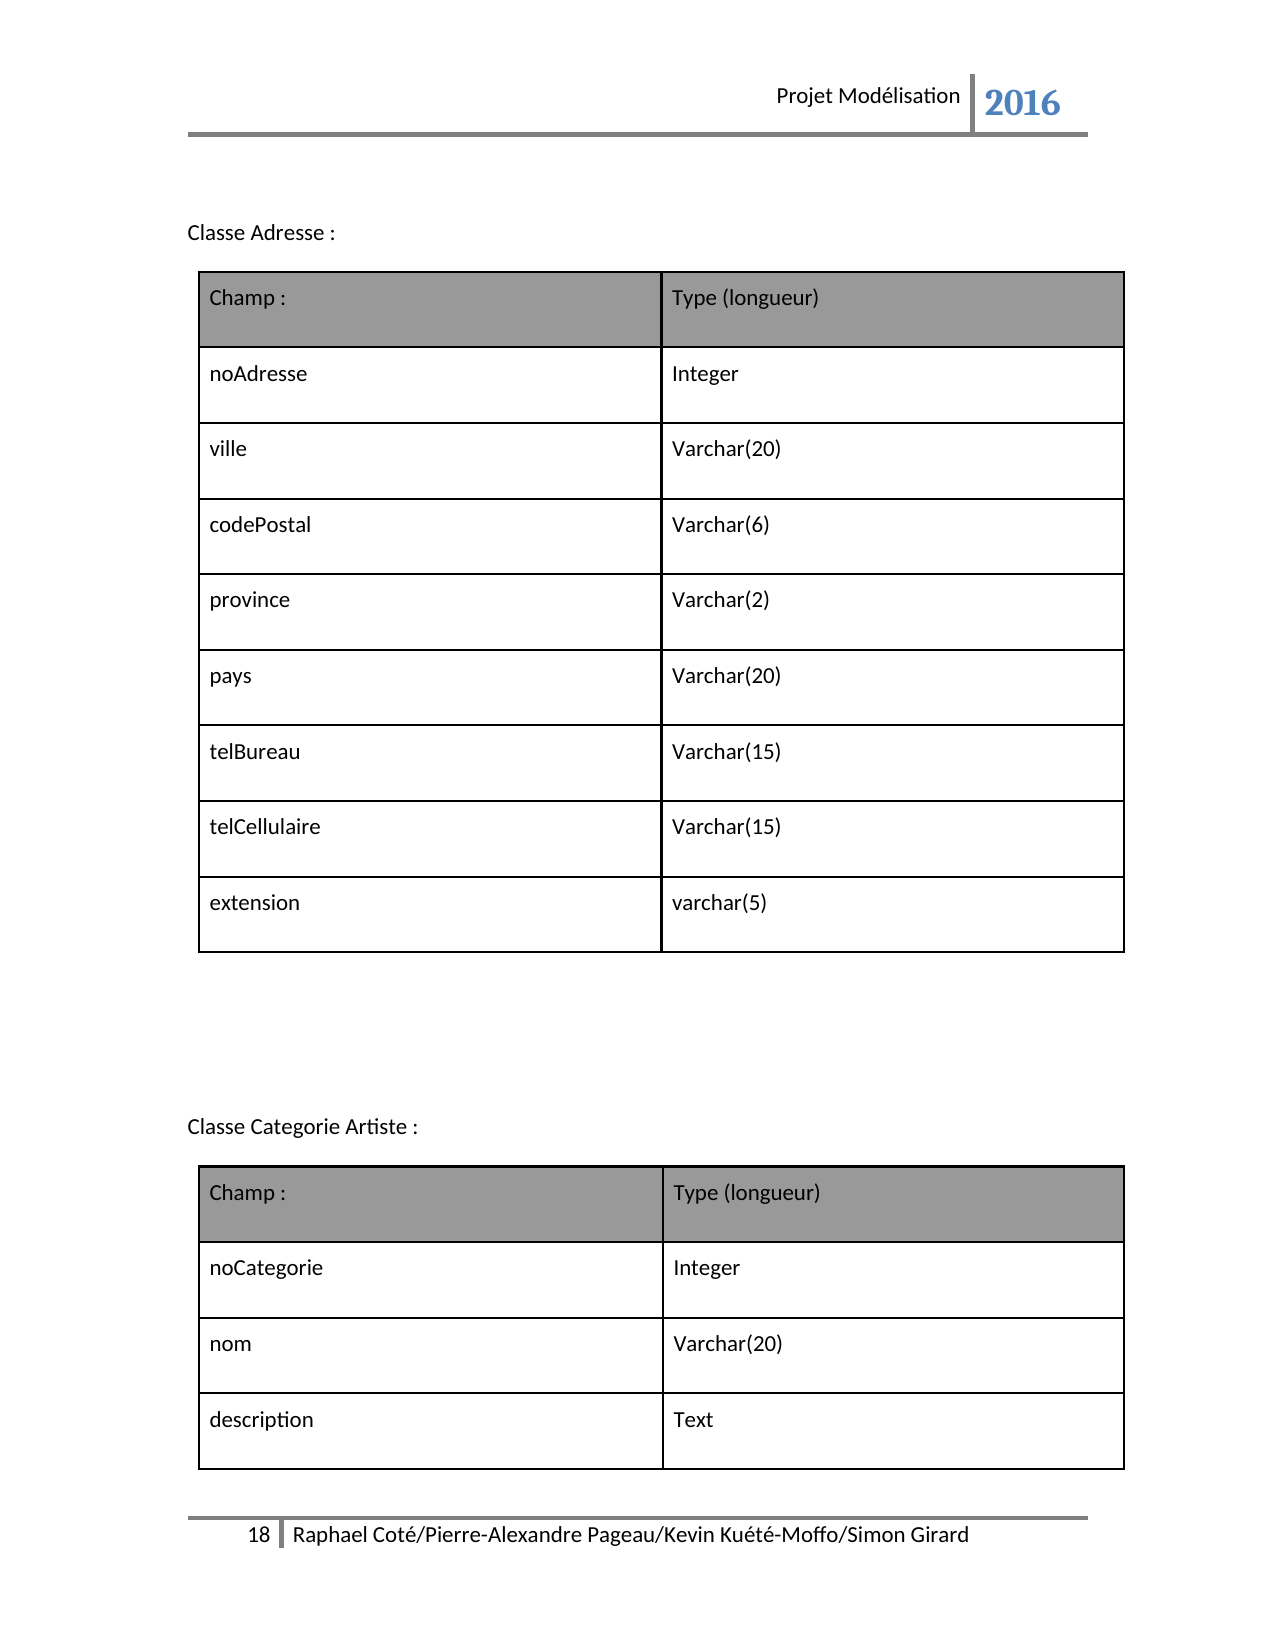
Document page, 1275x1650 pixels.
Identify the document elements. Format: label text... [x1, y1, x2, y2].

table_cell varchar(5) [663, 878, 1123, 951]
table_cell Integer [664, 1243, 1123, 1317]
text Classe Adresse : [187, 218, 1087, 246]
table_cell Varchar(15) [663, 802, 1123, 876]
table_cell extension [200, 878, 660, 951]
table_cell Text [664, 1394, 1123, 1468]
table_cell telCellulaire [200, 802, 660, 876]
table_header Champ : [200, 1168, 662, 1241]
table_cell Varchar(6) [663, 500, 1123, 573]
text Classe Categorie Artiste : [187, 1112, 1087, 1140]
table_cell province [200, 575, 660, 649]
table_header Champ : [200, 273, 660, 346]
table_cell noCategorie [200, 1243, 662, 1317]
table_cell codePostal [200, 500, 660, 573]
table_header Type (longueur) [663, 273, 1123, 346]
table_cell Varchar(20) [663, 424, 1123, 497]
table_cell noAdresse [200, 348, 660, 422]
table_cell Varchar(15) [663, 726, 1123, 800]
table_cell Integer [663, 348, 1123, 422]
table_cell Varchar(2) [663, 575, 1123, 649]
table_cell telBureau [200, 726, 660, 800]
table_cell description [200, 1394, 662, 1468]
table_cell Varchar(20) [663, 651, 1123, 724]
table_cell ville [200, 424, 660, 497]
table_header Type (longueur) [664, 1168, 1123, 1241]
table_cell Varchar(20) [664, 1319, 1123, 1392]
table_cell nom [200, 1319, 662, 1392]
table_cell pays [200, 651, 660, 724]
